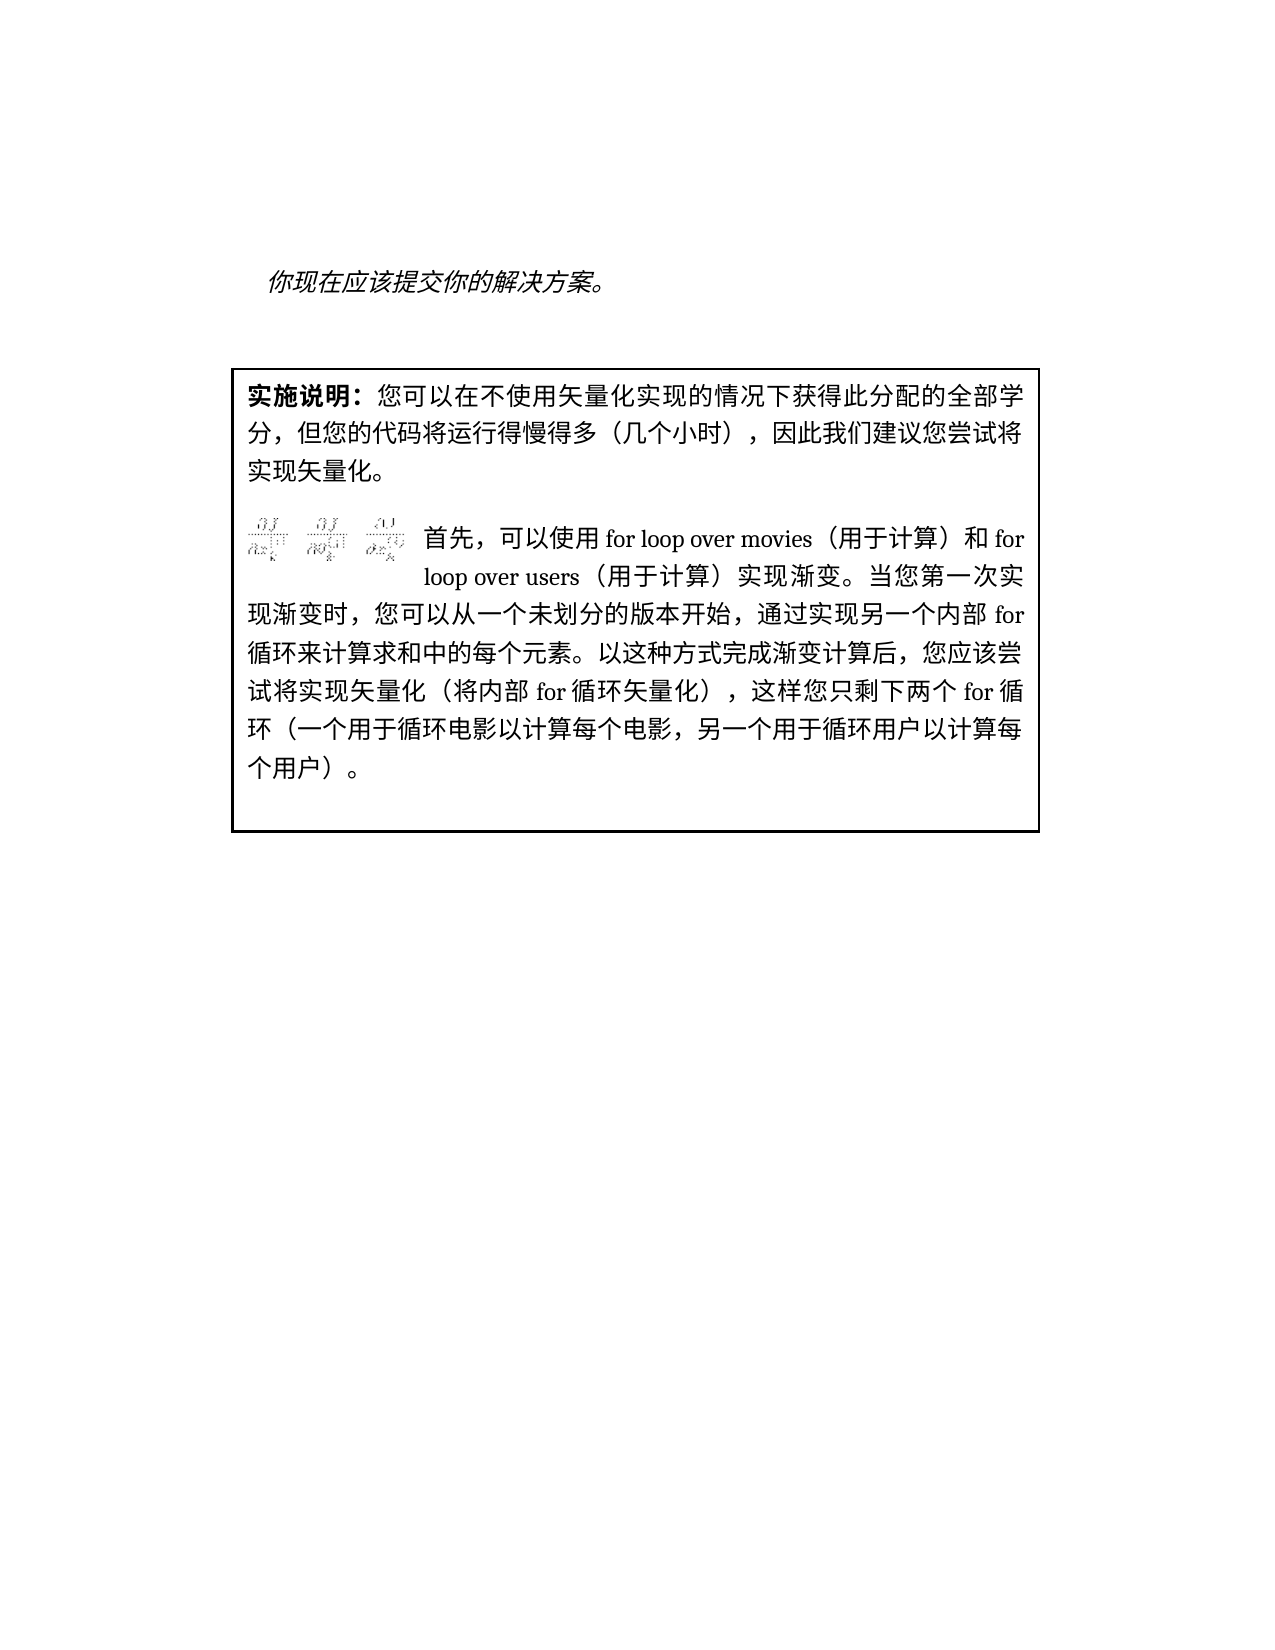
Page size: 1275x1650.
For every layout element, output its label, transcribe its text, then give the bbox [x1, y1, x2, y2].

picture [366, 518, 405, 561]
picture [306, 518, 348, 561]
table_header 实施说明：您可以在不使用矢量化实现的情况下获得此分配的全部学分，但您的代码将运行得慢得多（几个小时），因此我们建议您尝试将实现矢量化。 首先，可以使用for loop over movies（用于计算）和for loop over users（用于计算）实现渐变。当您第一次实现渐变时，您可以从一个未划分的版本开始，通过实现另一个内部for循环来计算求和中的每个元素。以这种方式完成渐变计算后，您应该尝试将实现矢量化（将内部for循环矢量化），这样您只剩下两个for循环（一个用于循环电影以计算每个电影，另一个用于循环用户以计算每个用户）。 [234, 370, 1038, 830]
picture [247, 518, 288, 561]
text 你现在应该提交你的解决方案。 [266, 262, 1127, 298]
